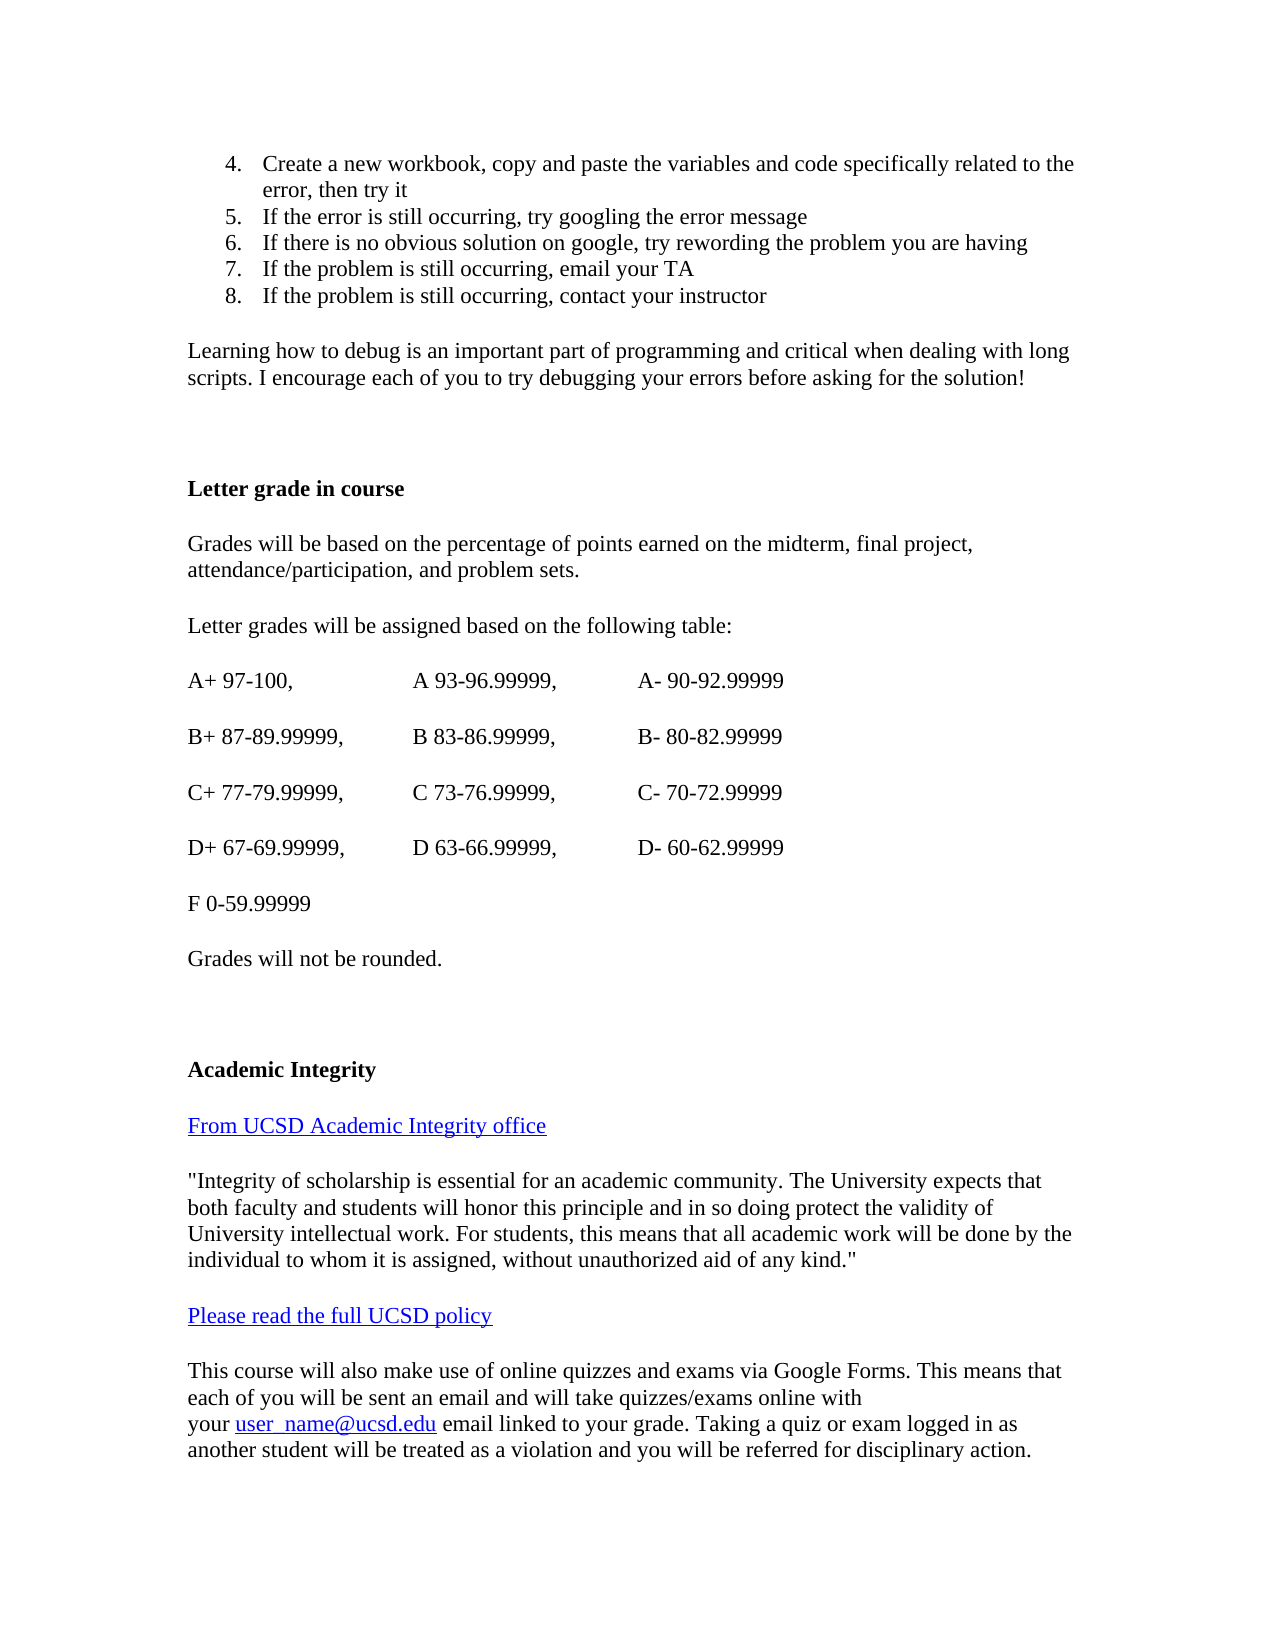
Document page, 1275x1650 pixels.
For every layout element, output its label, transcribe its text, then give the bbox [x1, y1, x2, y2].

text A+ 97-100, A 93-96.99999, A- 90-92.99999 [187, 668, 1087, 694]
list If the problem is still occurring, contact your instructor [225, 282, 1087, 308]
text D+ 67-69.99999, D 63-66.99999, D- 60-62.99999 [187, 834, 1087, 861]
text From UCSD Academic Integrity office [187, 1112, 1087, 1138]
text Learning how to debug is an important part of programming and critical when dealing with long scripts. I encourage each of you to try debugging your errors before asking for the solution! [187, 337, 1087, 390]
list If the problem is still occurring, email your TA [225, 255, 1087, 282]
text Letter grade in course [187, 475, 1087, 501]
text F 0-59.99999 [187, 890, 1087, 916]
text Letter grades will be assigned based on the following table: [187, 612, 1087, 638]
list Create a new workbook, copy and paste the variables and code specifically related to the error, then try it [225, 150, 1087, 203]
text B+ 87-89.99999, B 83-86.99999, B- 80-82.99999 [187, 723, 1087, 749]
text Grades will be based on the percentage of points earned on the midterm, final project, attendance/participation, and problem sets. [187, 530, 1087, 583]
list If the error is still occurring, try googling the error message [225, 203, 1087, 229]
text Grades will not be rounded. [187, 945, 1087, 972]
text Please read the full UCSD policy [187, 1302, 1087, 1328]
list If there is no obvious solution on google, try rewording the problem you are having [225, 229, 1087, 255]
text C+ 77-79.99999, C 73-76.99999, C- 70-72.99999 [187, 779, 1087, 805]
text Academic Integrity [187, 1056, 1087, 1083]
